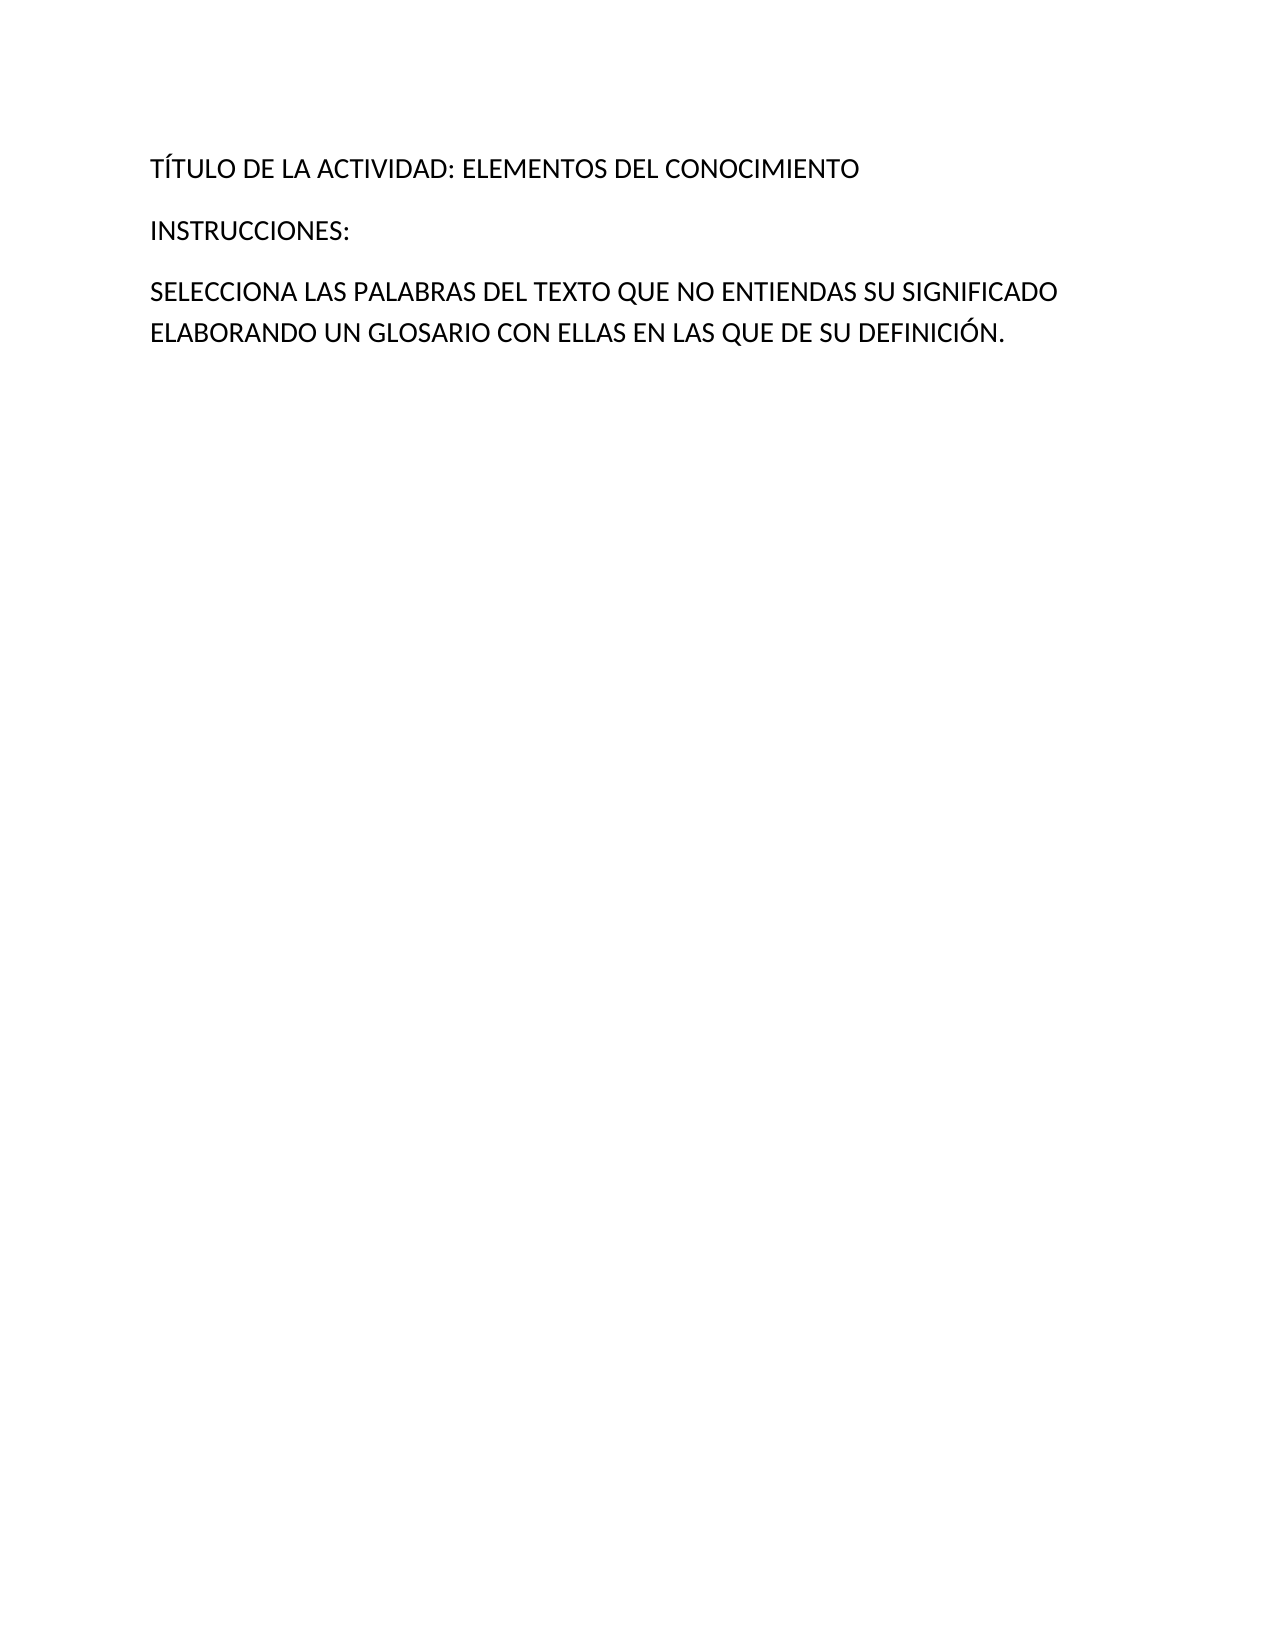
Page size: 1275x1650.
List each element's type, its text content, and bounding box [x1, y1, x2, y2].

text INSTRUCCIONES: [150, 212, 1125, 247]
text SELECCIONA LAS PALABRAS DEL TEXTO QUE NO ENTIENDAS SU SIGNIFICADO ELABORANDO UN GLOSARIO CON ELLAS EN LAS QUE DE SU DEFINICIÓN. [150, 273, 1125, 350]
text TÍTULO DE LA ACTIVIDAD: ELEMENTOS DEL CONOCIMIENTO [150, 150, 1125, 186]
